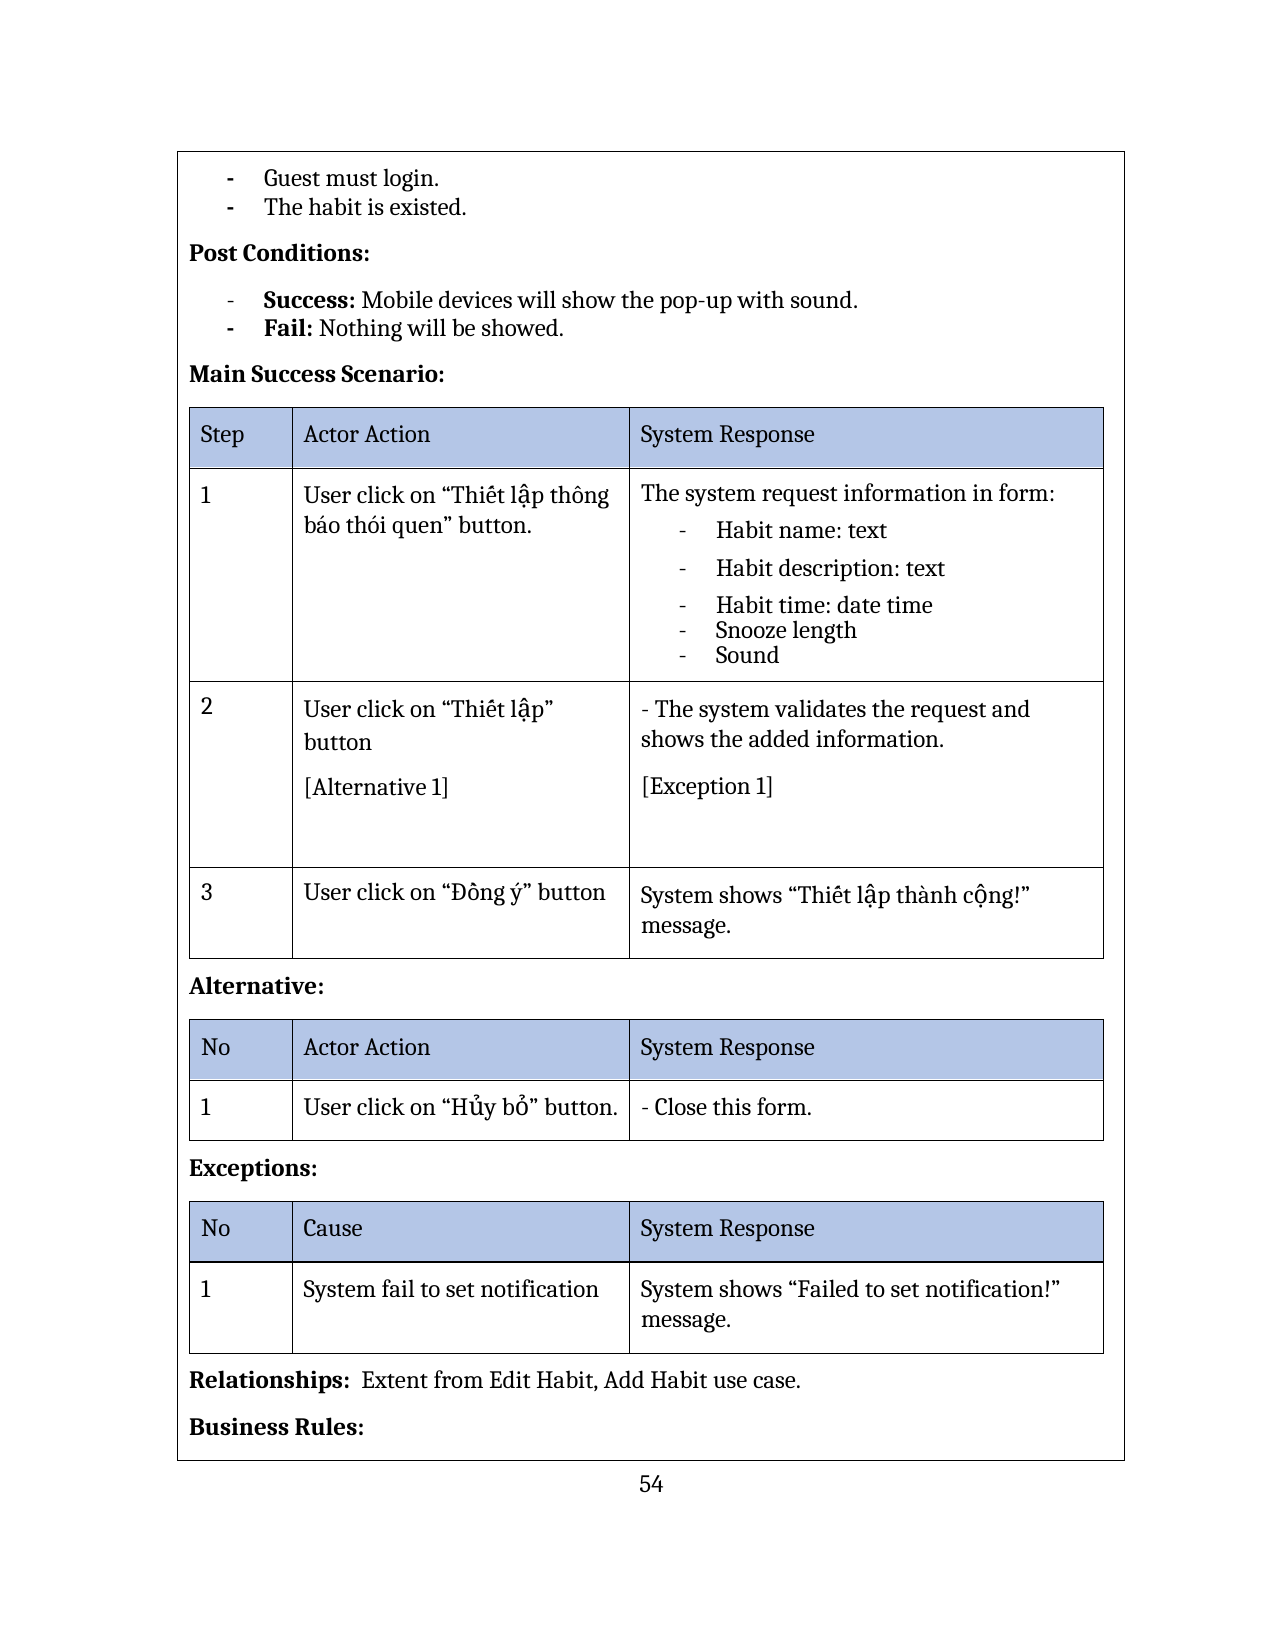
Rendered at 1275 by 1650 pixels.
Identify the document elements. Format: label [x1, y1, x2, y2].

table_cell [178, 152, 1124, 1460]
